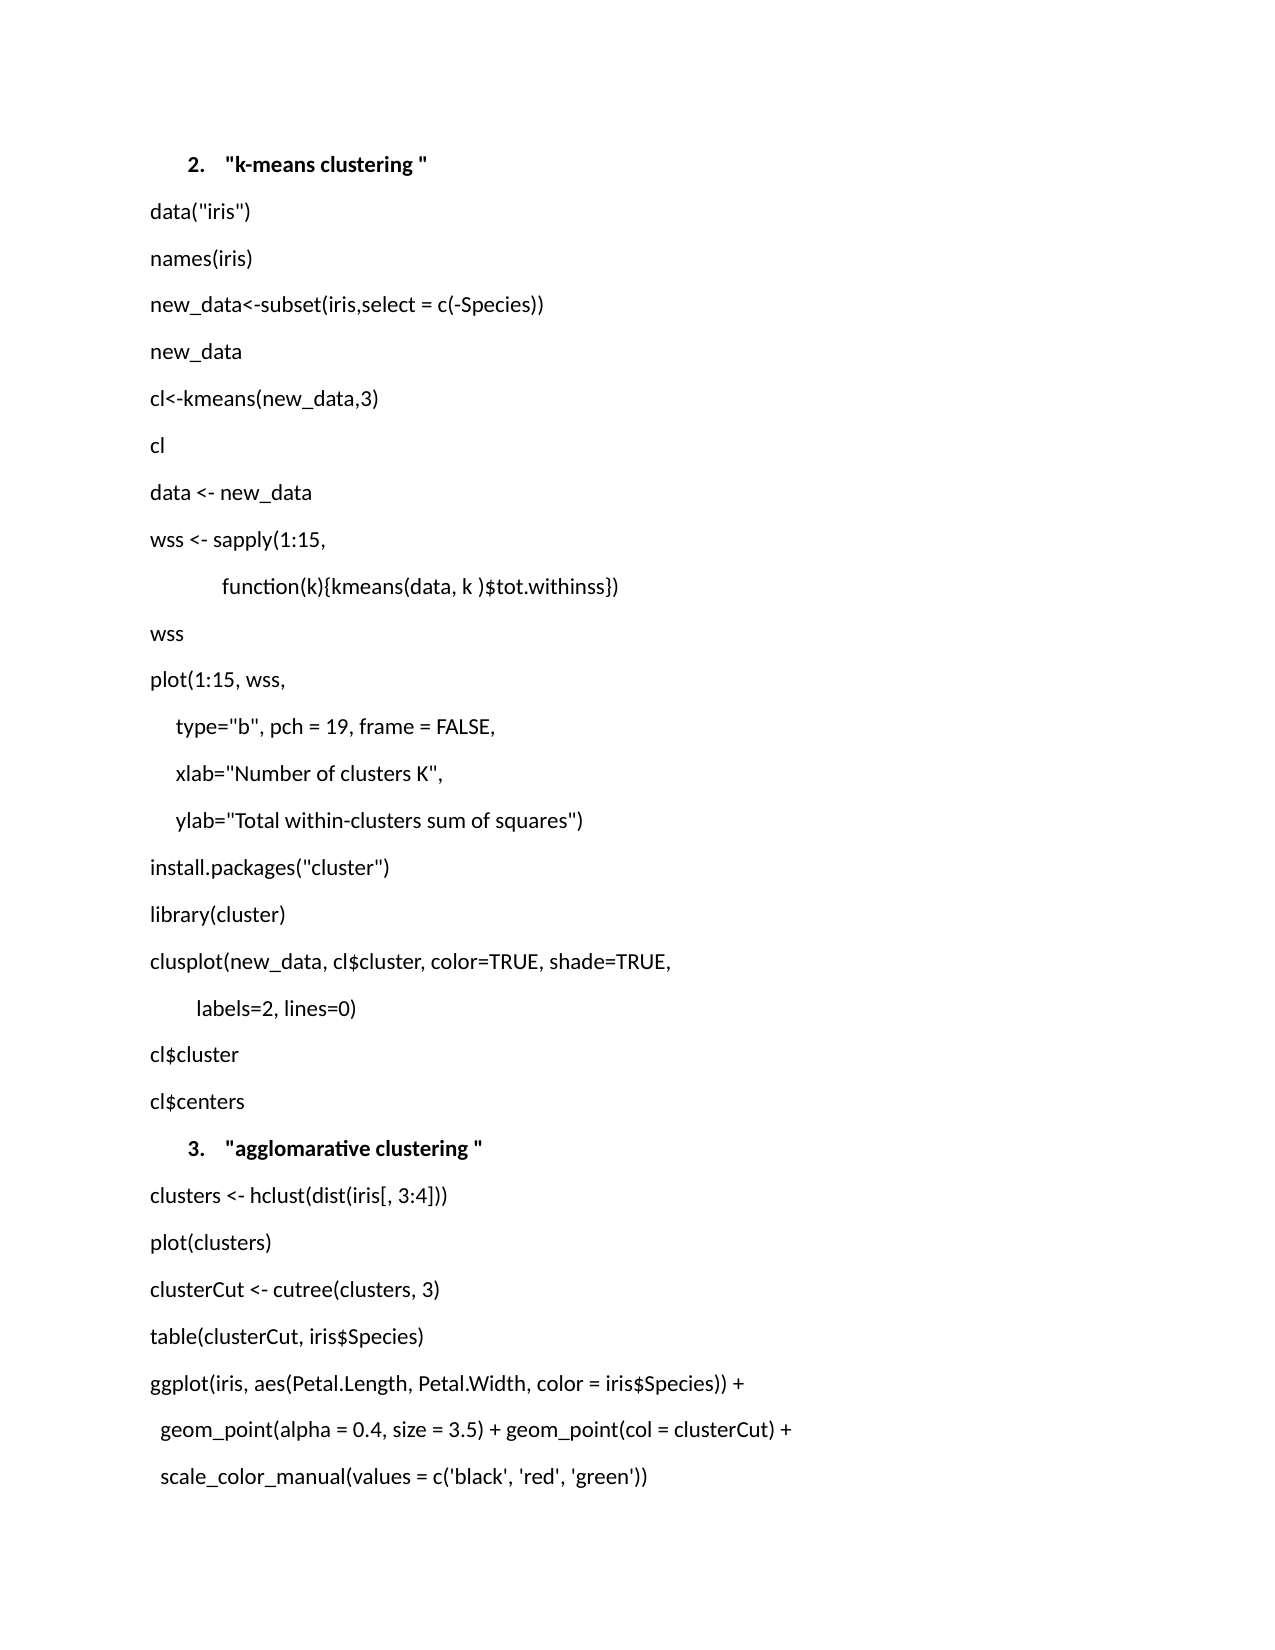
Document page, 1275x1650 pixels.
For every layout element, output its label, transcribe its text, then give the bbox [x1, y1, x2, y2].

text wss [150, 619, 1125, 647]
text ylab="Total within-clusters sum of squares") [150, 806, 1125, 834]
text table(clusterCut, iris$Species) [150, 1322, 1125, 1350]
text new_data<-subset(iris,select = c(-Species)) [150, 291, 1125, 319]
text new_data [150, 337, 1125, 366]
text scale_color_manual(values = c('black', 'red', 'green')) [150, 1462, 1125, 1491]
text plot(clusters) [150, 1228, 1125, 1256]
text xlab="Number of clusters K", [150, 759, 1125, 787]
list "agglomarative clustering " [187, 1134, 1125, 1162]
text cl$cluster [150, 1041, 1125, 1069]
text clusters <- hclust(dist(iris[, 3:4])) [150, 1181, 1125, 1209]
text data("iris") [150, 197, 1125, 225]
text type="b", pch = 19, frame = FALSE, [150, 712, 1125, 741]
text geom_point(alpha = 0.4, size = 3.5) + geom_point(col = clusterCut) + [150, 1416, 1125, 1444]
text plot(1:15, wss, [150, 666, 1125, 694]
text function(k){kmeans(data, k )$tot.withinss}) [150, 572, 1125, 600]
text names(iris) [150, 244, 1125, 272]
text cl$centers [150, 1087, 1125, 1116]
text clusplot(new_data, cl$cluster, color=TRUE, shade=TRUE, [150, 947, 1125, 975]
text wss <- sapply(1:15, [150, 525, 1125, 553]
text clusterCut <- cutree(clusters, 3) [150, 1275, 1125, 1303]
text labels=2, lines=0) [150, 994, 1125, 1022]
text library(cluster) [150, 900, 1125, 928]
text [150, 1369, 1125, 1397]
text data <- new_data [150, 478, 1125, 506]
text cl [150, 431, 1125, 459]
text install.packages("cluster") [150, 853, 1125, 881]
text cl<-kmeans(new_data,3) [150, 384, 1125, 412]
list "k-means clustering " [187, 150, 1125, 178]
